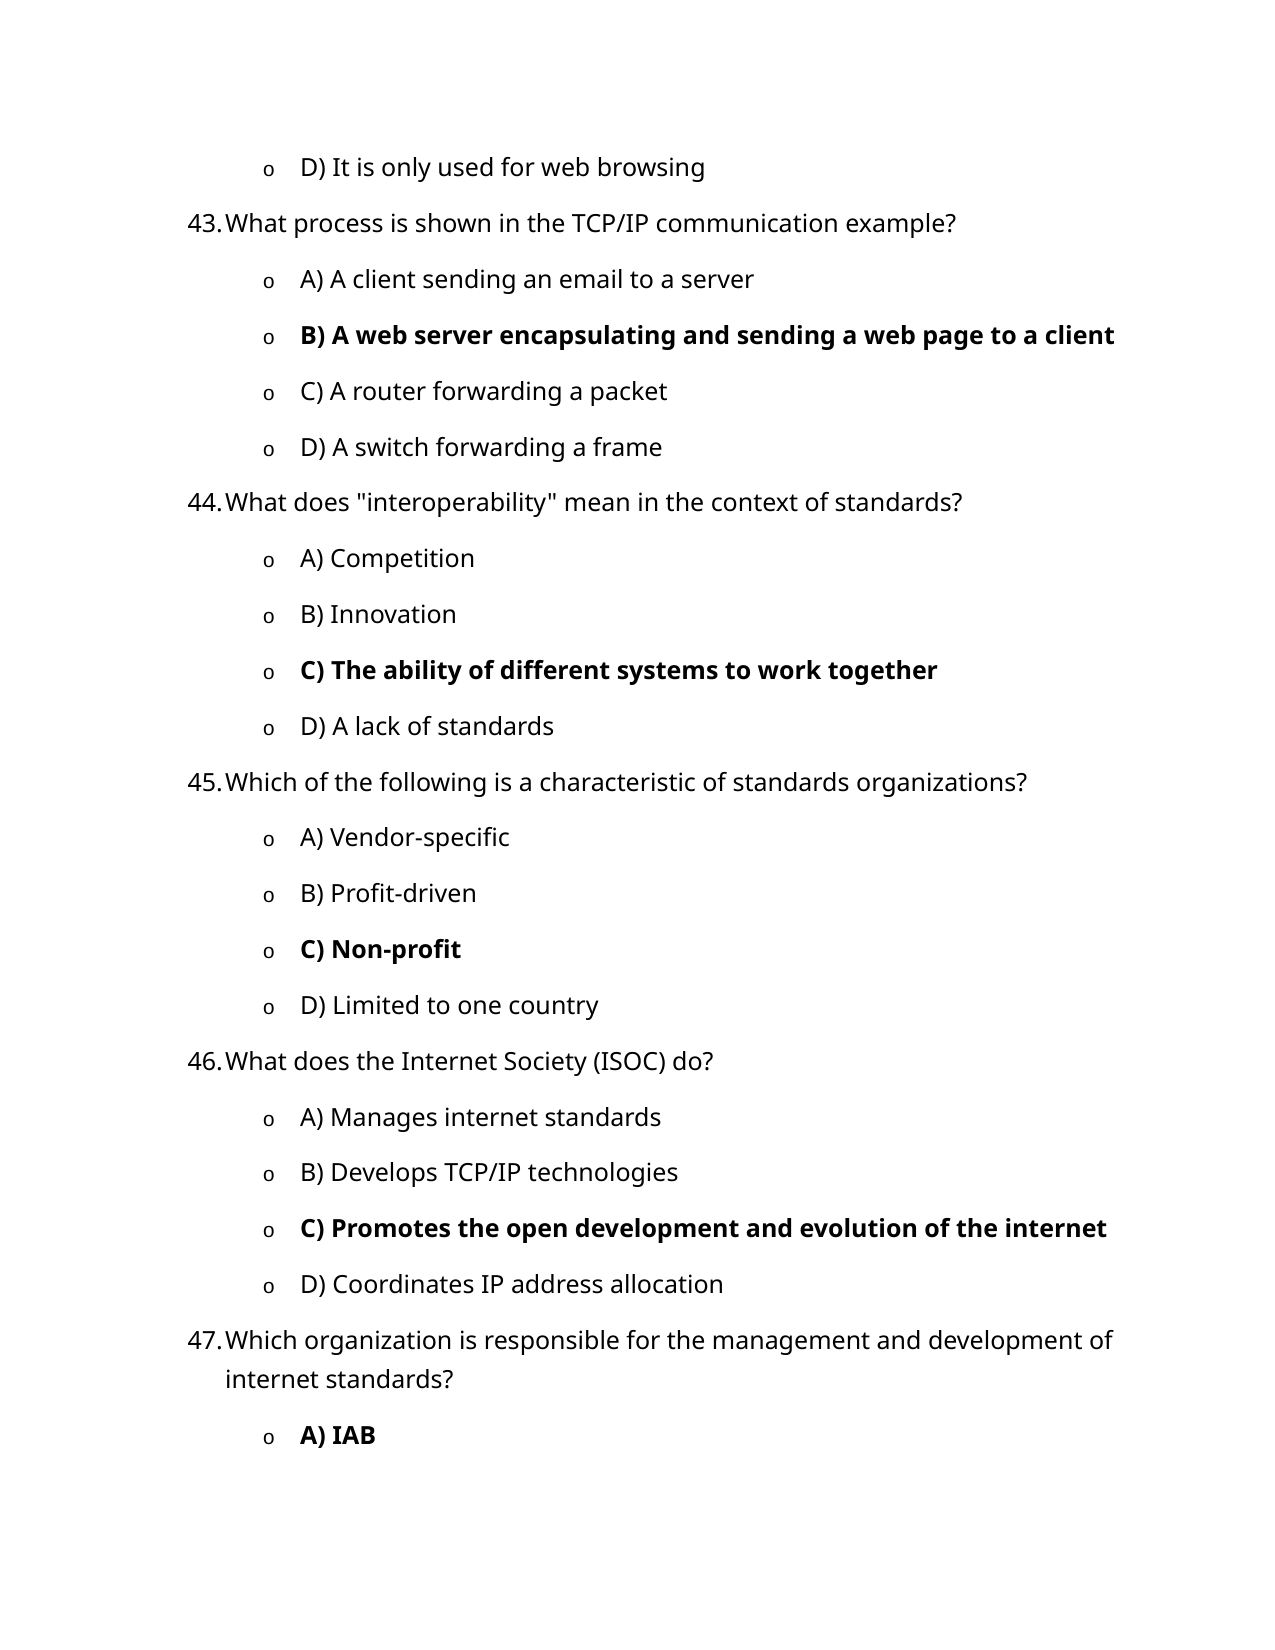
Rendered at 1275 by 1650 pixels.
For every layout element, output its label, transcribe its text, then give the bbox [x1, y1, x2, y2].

list Which organization is responsible for the management and development of internet standards? [187, 1322, 1125, 1396]
list Which of the following is a characteristic of standards organizations? [187, 764, 1125, 798]
list D) Coordinates IP address allocation [262, 1267, 1125, 1301]
list C) Promotes the open development and evolution of the internet [262, 1211, 1125, 1245]
list B) Innovation [262, 597, 1125, 631]
list A) IAB [262, 1417, 1125, 1452]
list D) A lack of standards [262, 708, 1125, 742]
list A) Manages internet standards [262, 1099, 1125, 1133]
list B) Profit-driven [262, 876, 1125, 910]
list A) Competition [262, 541, 1125, 575]
list What process is shown in the TCP/IP communication example? [187, 206, 1125, 240]
list C) A router forwarding a packet [262, 373, 1125, 407]
list B) A web server encapsulating and sending a web page to a client [262, 317, 1125, 352]
list D) Limited to one country [262, 987, 1125, 1022]
list A) A client sending an email to a server [262, 262, 1125, 296]
list D) A switch forwarding a frame [262, 429, 1125, 463]
list What does the Internet Society (ISOC) do? [187, 1043, 1125, 1077]
list A) Vendor-specific [262, 820, 1125, 854]
list C) Non-profit [262, 932, 1125, 966]
list B) Develops TCP/IP technologies [262, 1155, 1125, 1189]
list What does "interoperability" mean in the context of standards? [187, 485, 1125, 519]
list D) It is only used for web browsing [262, 150, 1125, 184]
list C) The ability of different systems to work together [262, 652, 1125, 687]
